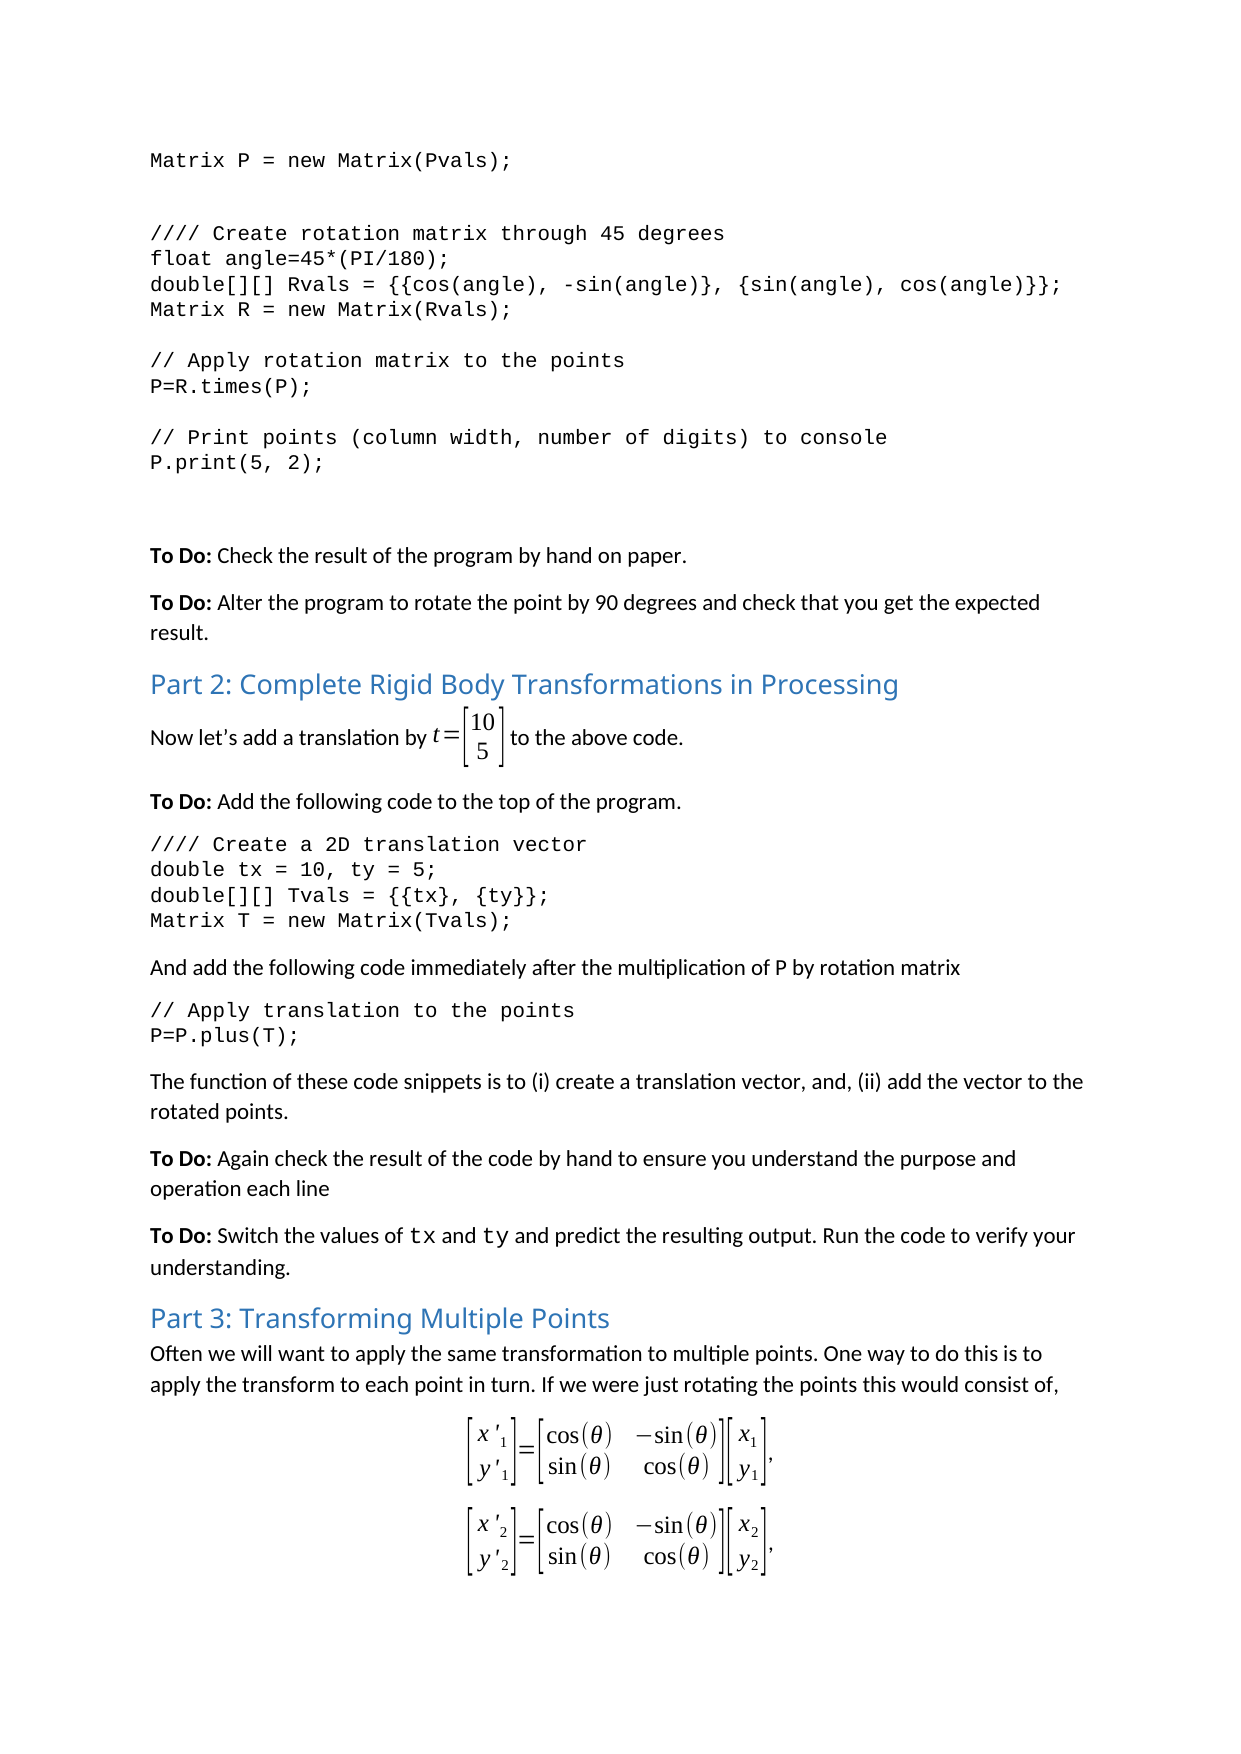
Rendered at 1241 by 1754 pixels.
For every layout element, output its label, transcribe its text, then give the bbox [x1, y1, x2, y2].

text To Do: Add the following code to the top of the program. [150, 787, 1090, 815]
text //// Create a 2D translation vector double tx = 10, ty = 5; double[][] Tvals = {{tx}, {ty}}; Matrix T = new Matrix(Tvals); [150, 834, 1090, 934]
text // Apply translation to the points P=P.plus(T); [150, 999, 1090, 1049]
text The function of these code snippets is to (i) create a translation vector, and, (ii) add the vector to the rotated points. [150, 1067, 1090, 1126]
text , [150, 1507, 1090, 1578]
text To Do: Again check the result of the code by hand to ensure you understand the purpose and operation each line [150, 1144, 1090, 1203]
text Now let’s add a translation by to the above code. [150, 705, 1090, 768]
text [150, 150, 1090, 204]
text To Do: Check the result of the program by hand on paper. [150, 541, 1090, 569]
text To Do: Alter the program to rotate the point by 90 degrees and check that you get the expected result. [150, 588, 1090, 647]
text And add the following code immediately after the multiplication of P by rotation matrix [150, 953, 1090, 981]
text To Do: Switch the values of tx and ty and predict the resulting output. Run the code to verify your understanding. [150, 1221, 1090, 1281]
subtitle Part 2: Complete Rigid Body Transformations in Processing [150, 665, 1090, 702]
text Often we will want to apply the same transformation to multiple points. One way to do this is to apply the transform to each point in turn. If we were just rotating the points this would consist of, [150, 1339, 1090, 1398]
text , [150, 1417, 1090, 1488]
subtitle Part 3: Transforming Multiple Points [150, 1300, 1090, 1337]
text //// Create rotation matrix through 45 degrees float angle=45*(PI/180); double[][] Rvals = {{cos(angle), -sin(angle)}, {sin(angle), cos(angle)}}; Matrix R = new Matrix(Rvals); // Apply rotation matrix to the points P=R.times(P); // Print points (column width, number of digits) to console P.print(5, 2); [150, 223, 1090, 476]
